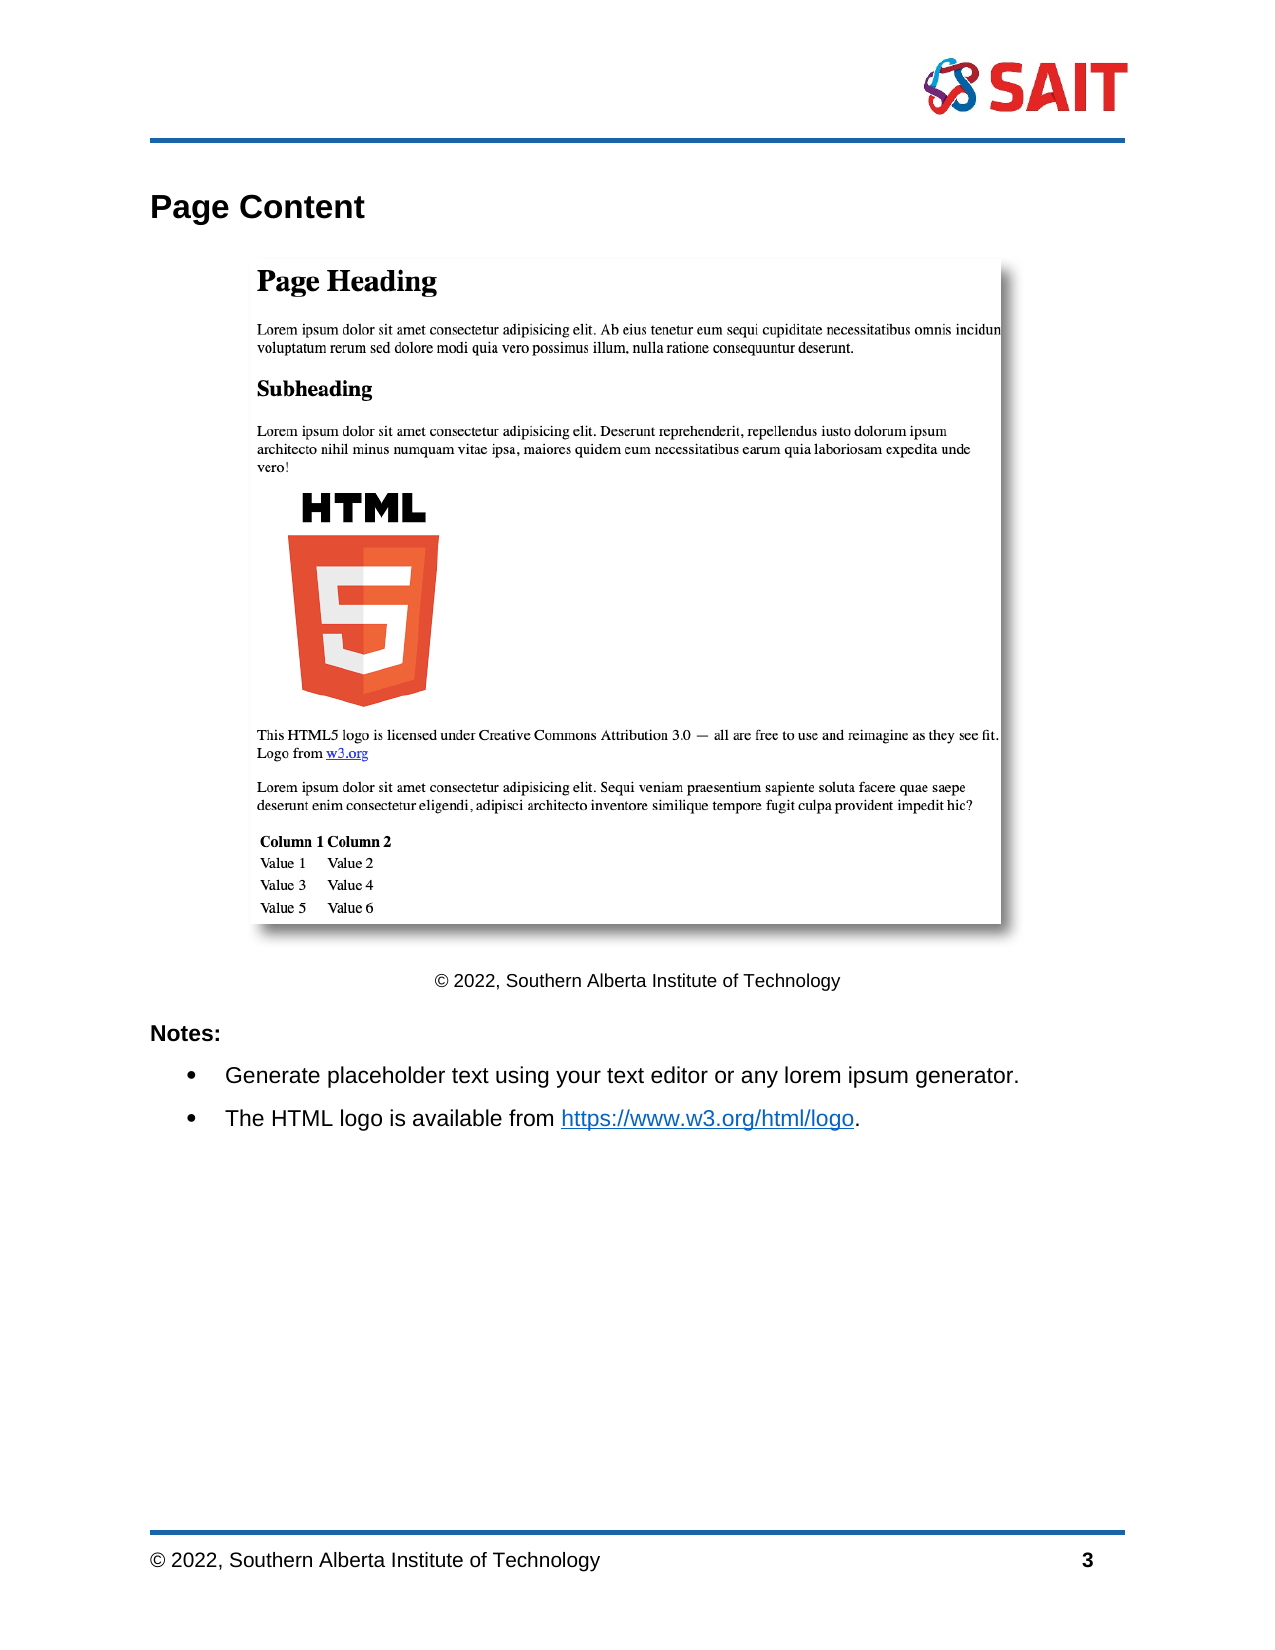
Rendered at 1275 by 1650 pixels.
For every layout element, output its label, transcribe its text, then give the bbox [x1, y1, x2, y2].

text Notes: [150, 1020, 1125, 1046]
picture [250, 259, 1001, 924]
list The HTML logo is available from https://www.w3.org/html/logo. [187, 1105, 1125, 1132]
picture [900, 34, 1151, 138]
text Page Content [150, 187, 1125, 226]
list Generate placeholder text using your text editor or any lorem ipsum generator. [187, 1062, 1125, 1089]
text © 2022, Southern Alberta Institute of Technology [150, 970, 1125, 992]
